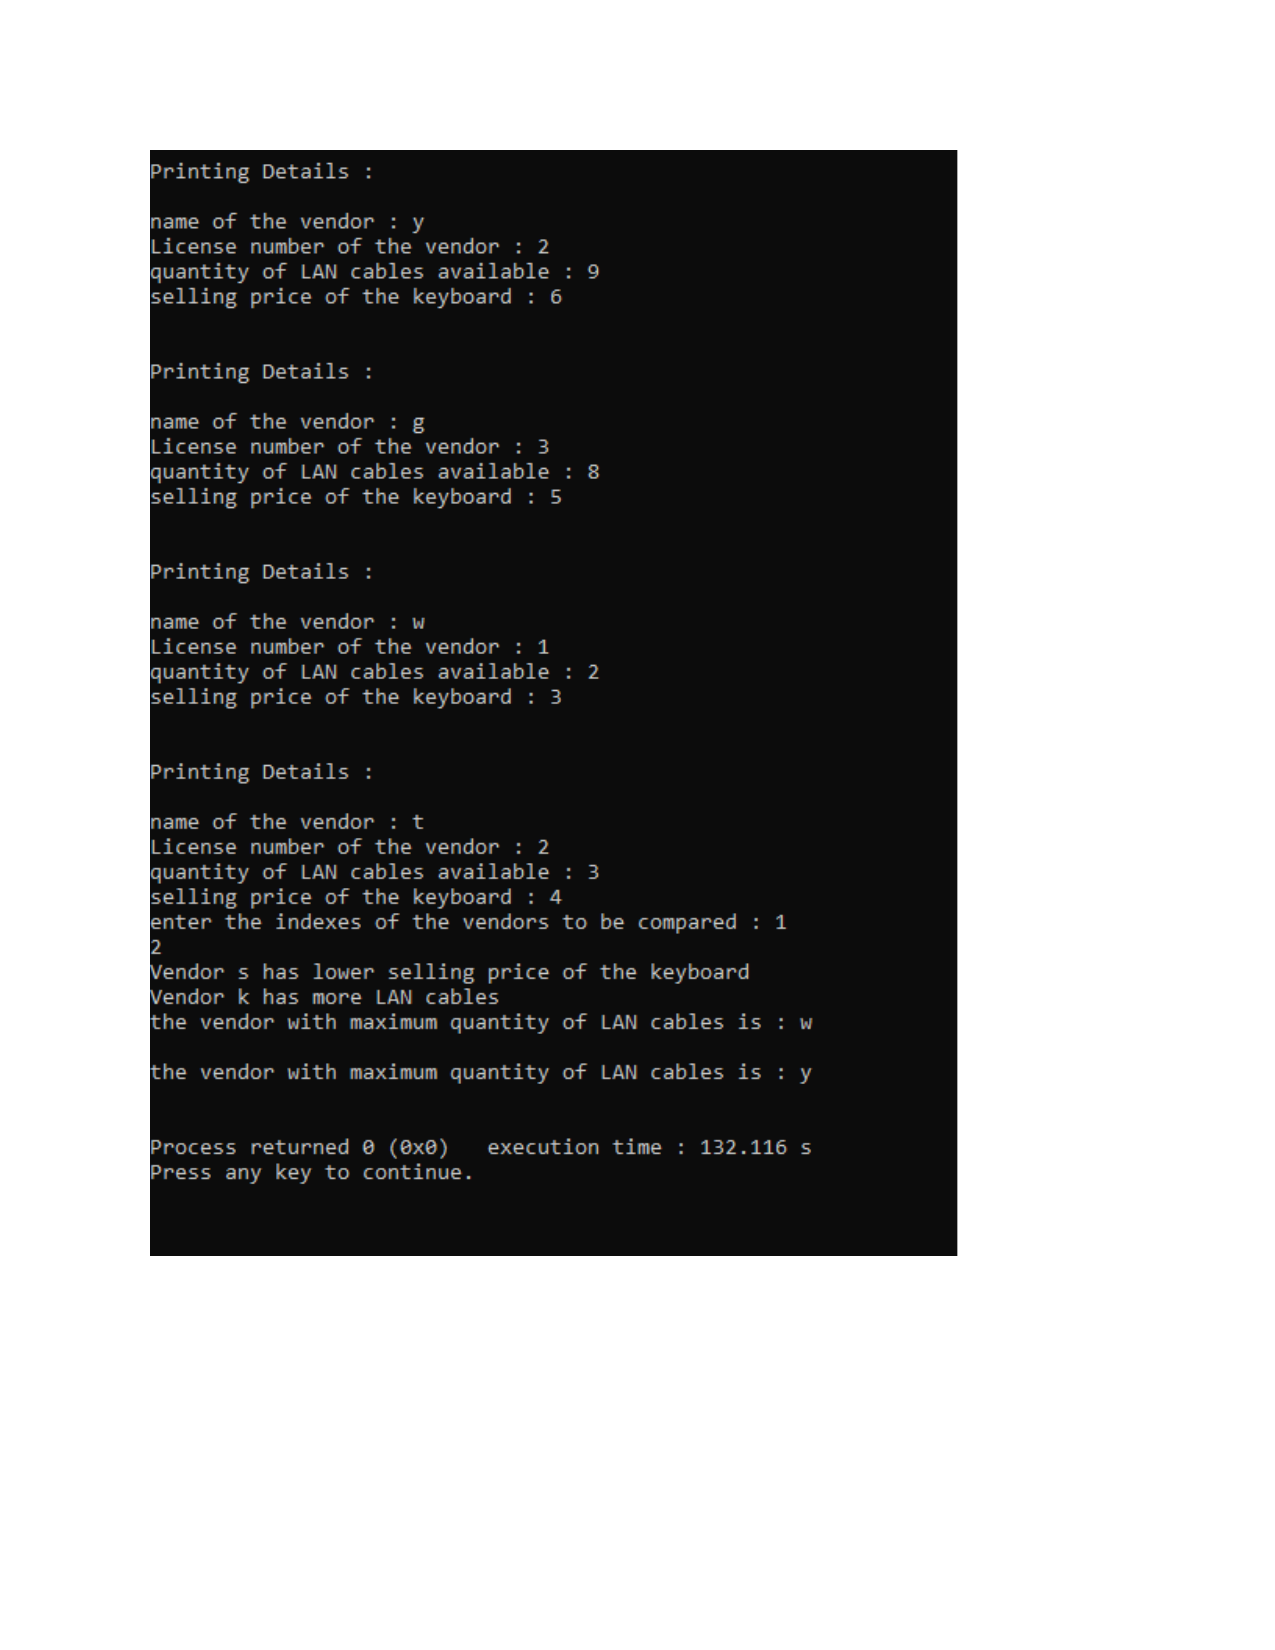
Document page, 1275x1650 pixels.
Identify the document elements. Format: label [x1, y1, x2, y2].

picture [150, 150, 958, 1256]
